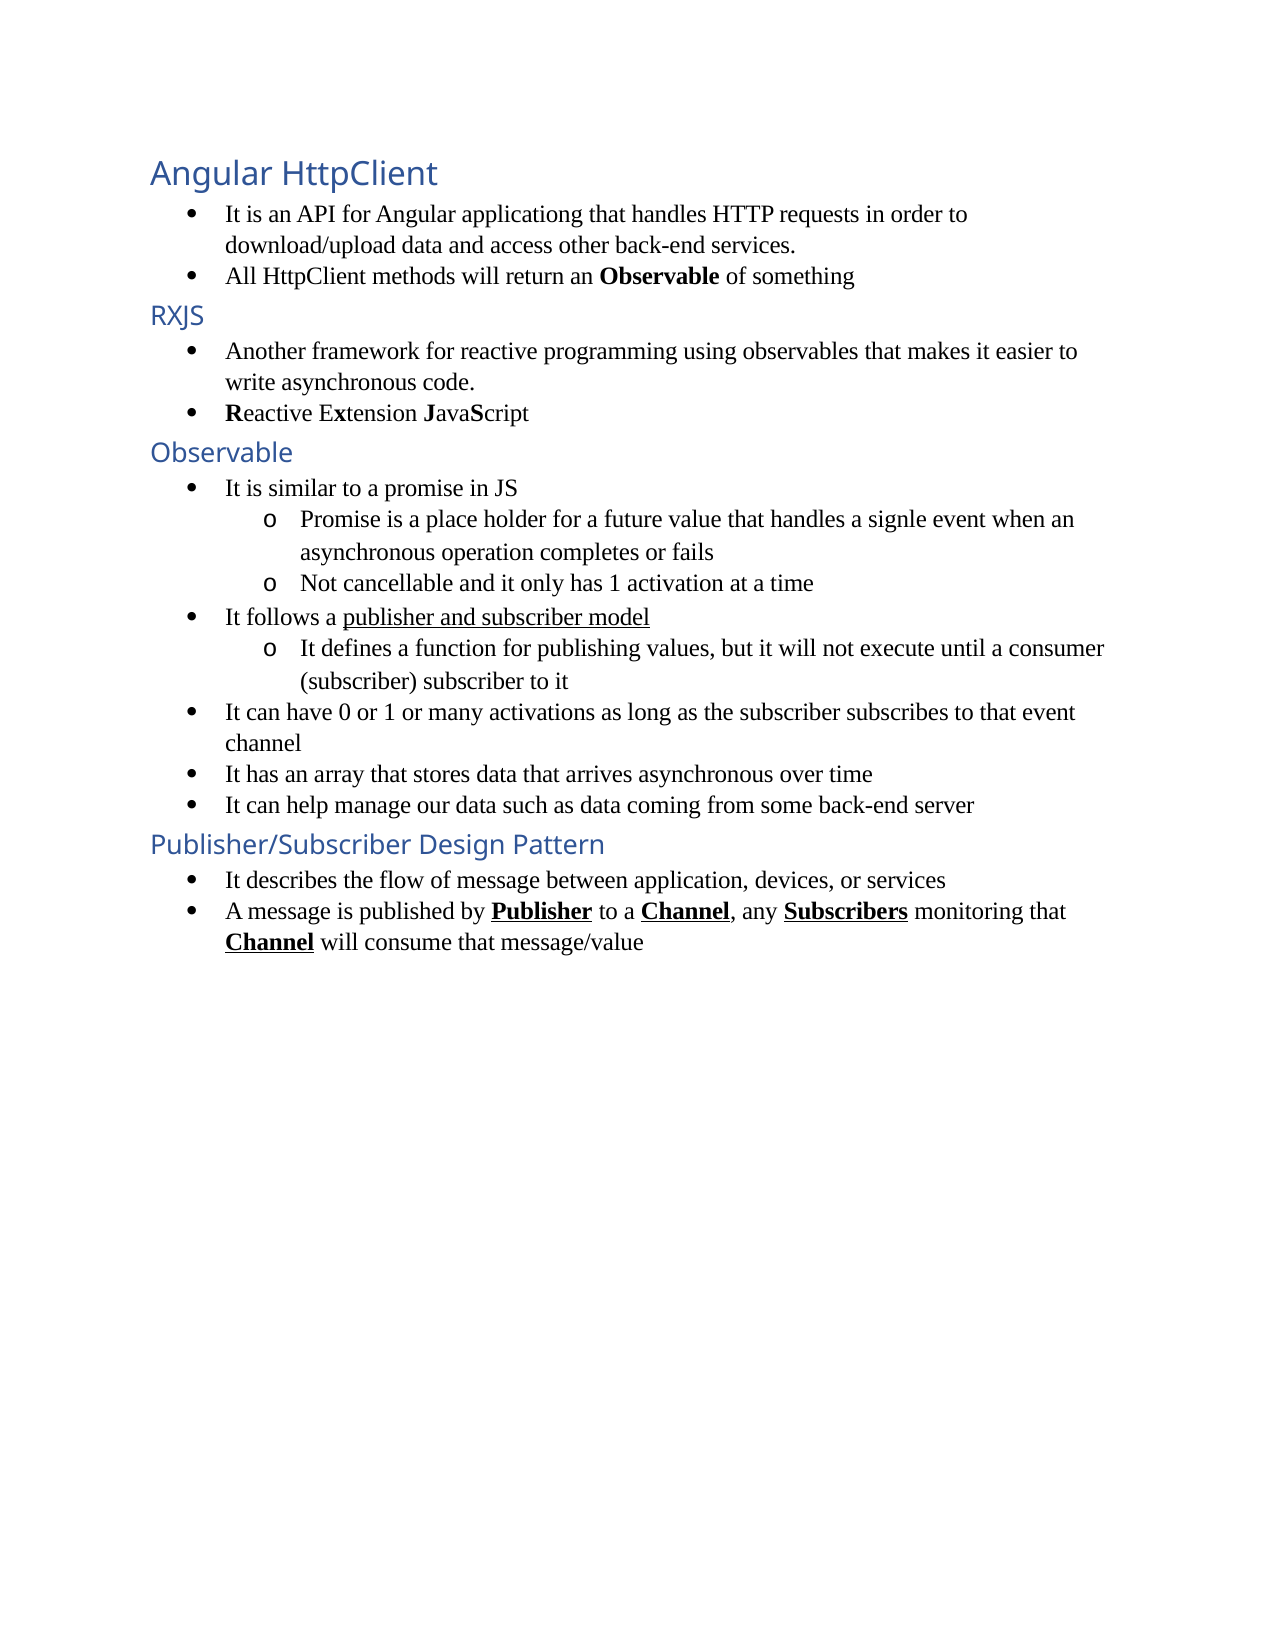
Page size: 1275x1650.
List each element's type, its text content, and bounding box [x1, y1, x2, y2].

subtitle Angular HttpClient [150, 150, 1125, 195]
subtitle RXJS [150, 296, 1125, 333]
list Not cancellable and it only has 1 activation at a time [262, 568, 1125, 599]
list Promise is a place holder for a future value that handles a signle event when an asynchronous operation completes or fails [262, 504, 1125, 566]
list Reactive Extension JavaScript [187, 398, 1125, 427]
list It follows a publisher and subscriber model [187, 602, 1125, 630]
list It can have 0 or 1 or many activations as long as the subscriber subscribes to that event channel [187, 697, 1125, 757]
list It can help manage our data such as data coming from some back-end server [187, 790, 1125, 819]
list It is similar to a promise in JS [187, 473, 1125, 502]
list It has an array that stores data that arrives asynchronous over time [187, 759, 1125, 788]
list It is an API for Angular applicationg that handles HTTP requests in order to download/upload data and access other back-end services. [187, 199, 1125, 259]
list It describes the flow of message between application, devices, or services [187, 865, 1125, 894]
list It defines a function for publishing values, but it will not execute until a consumer (subscriber) subscriber to it [262, 633, 1125, 694]
subtitle Observable [150, 433, 1125, 470]
list A message is published by Publisher to a Channel, any Subscribers monitoring that Channel will consume that message/value [187, 896, 1125, 956]
list Another framework for reactive programming using observables that makes it easier to write asynchronous code. [187, 336, 1125, 396]
list All HttpClient methods will return an Observable of something [187, 261, 1125, 290]
subtitle Publisher/Subscriber Design Pattern [150, 825, 1125, 862]
